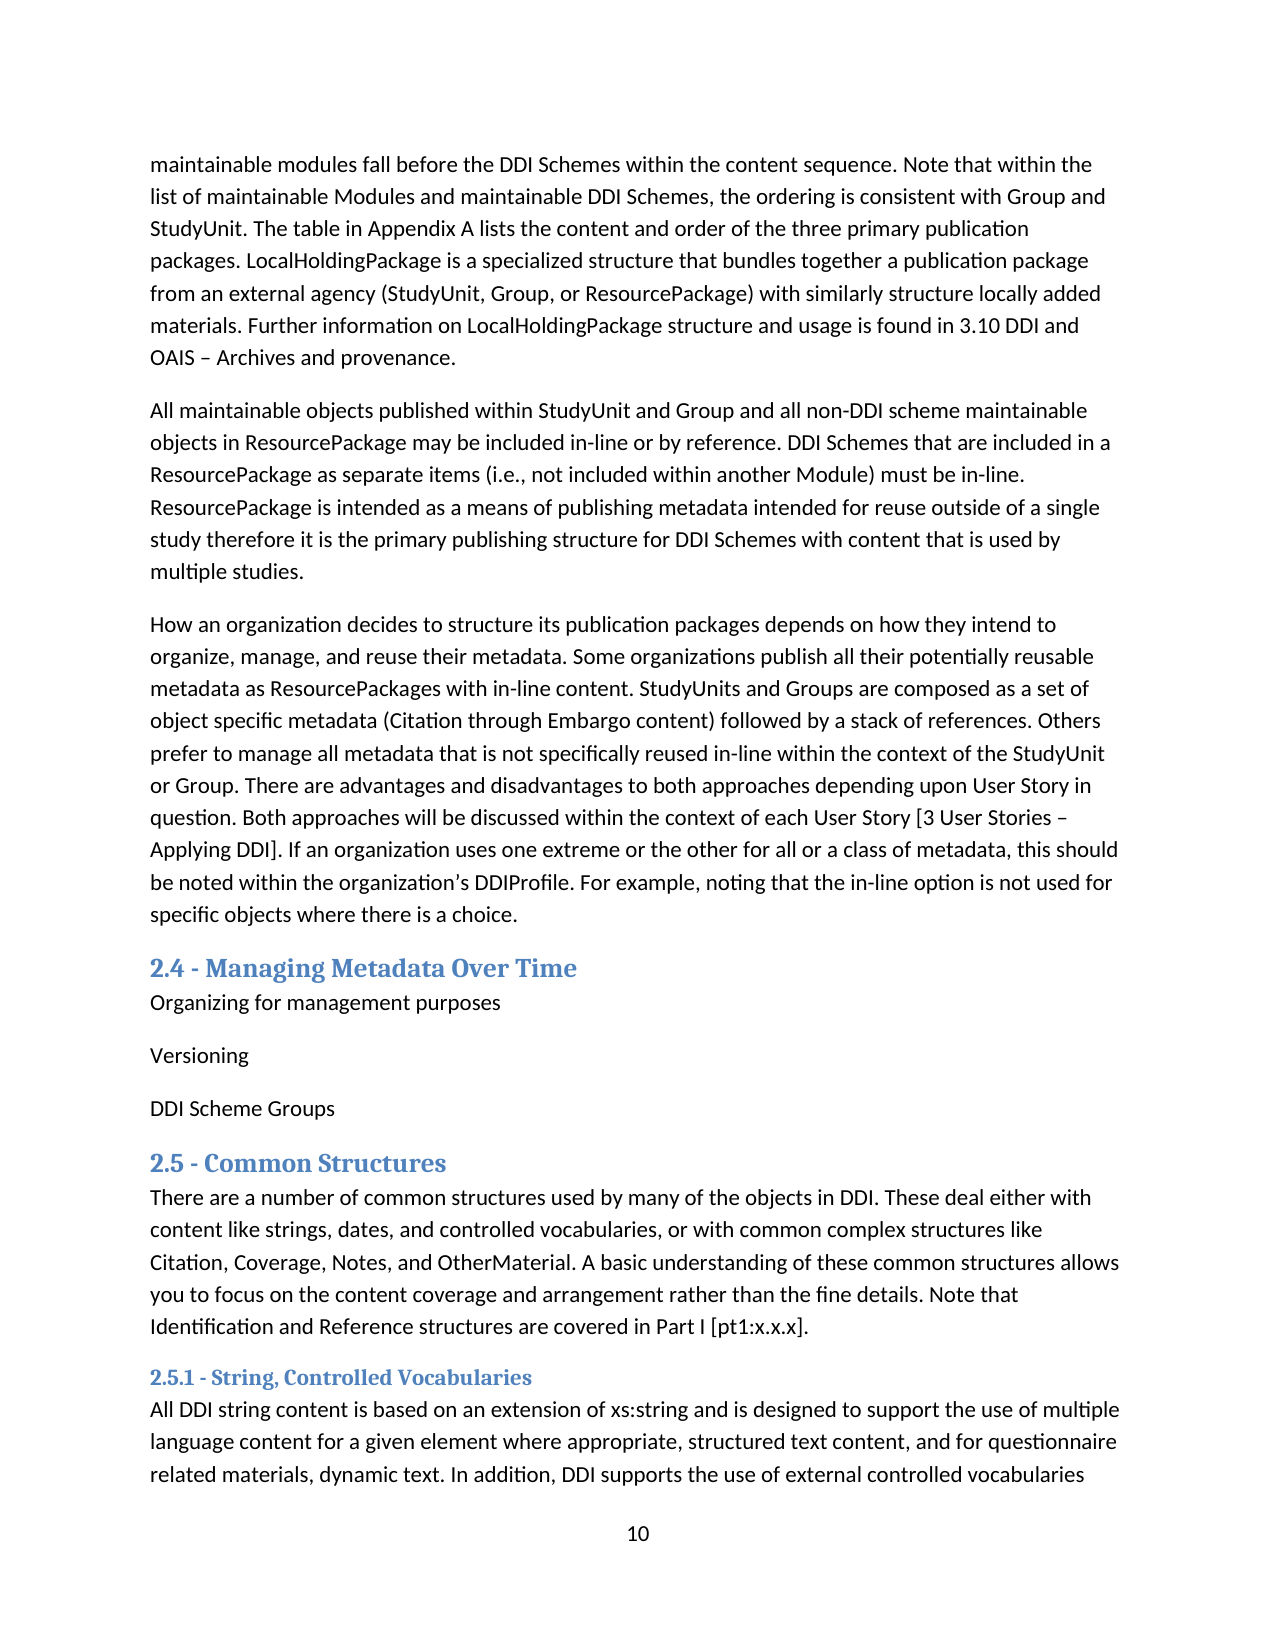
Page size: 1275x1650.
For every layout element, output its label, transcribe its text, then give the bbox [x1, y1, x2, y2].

text How an organization decides to structure its publication packages depends on how they intend to organize, manage, and reuse their metadata. Some organizations publish all their potentially reusable metadata as ResourcePackages with in-line content. StudyUnits and Groups are composed as a set of object specific metadata (Citation through Embargo content) followed by a stack of references. Others prefer to manage all metadata that is not specifically reused in-line within the context of the StudyUnit or Group. There are advantages and disadvantages to both approaches depending upon User Story in question. Both approaches will be discussed within the context of each User Story [3 User Stories – Applying DDI]. If an organization uses one extreme or the other for all or a class of metadata, this should be noted within the organization’s DDIProfile. For example, noting that the in-line option is not used for specific objects where there is a choice. [150, 610, 1125, 928]
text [150, 150, 1125, 371]
subtitle 2.5.1 - String, Controlled Vocabularies [150, 1365, 1125, 1391]
subtitle 2.5 - Common Structures [150, 1148, 1125, 1179]
text There are a number of common structures used by many of the objects in DDI. These deal either with content like strings, dates, and controlled vocabularies, or with common complex structures like Citation, Coverage, Notes, and OtherMaterial. A basic understanding of these common structures allows you to focus on the content coverage and arrangement rather than the fine details. Note that Identification and Reference structures are covered in Part I [pt1:x.x.x]. [150, 1183, 1125, 1340]
text DDI Scheme Groups [150, 1094, 1125, 1123]
text Versioning [150, 1042, 1125, 1069]
subtitle 2.4 - Managing Metadata Over Time [150, 953, 1125, 984]
text Organizing for management purposes [150, 988, 1125, 1017]
text All maintainable objects published within StudyUnit and Group and all non-DDI scheme maintainable objects in ResourcePackage may be included in-line or by reference. DDI Schemes that are included in a ResourcePackage as separate items (i.e., not included within another Module) must be in-line. ResourcePackage is intended as a means of publishing metadata intended for reuse outside of a single study therefore it is the primary publishing structure for DDI Schemes with content that is used by multiple studies. [150, 396, 1125, 585]
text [150, 1395, 1125, 1488]
